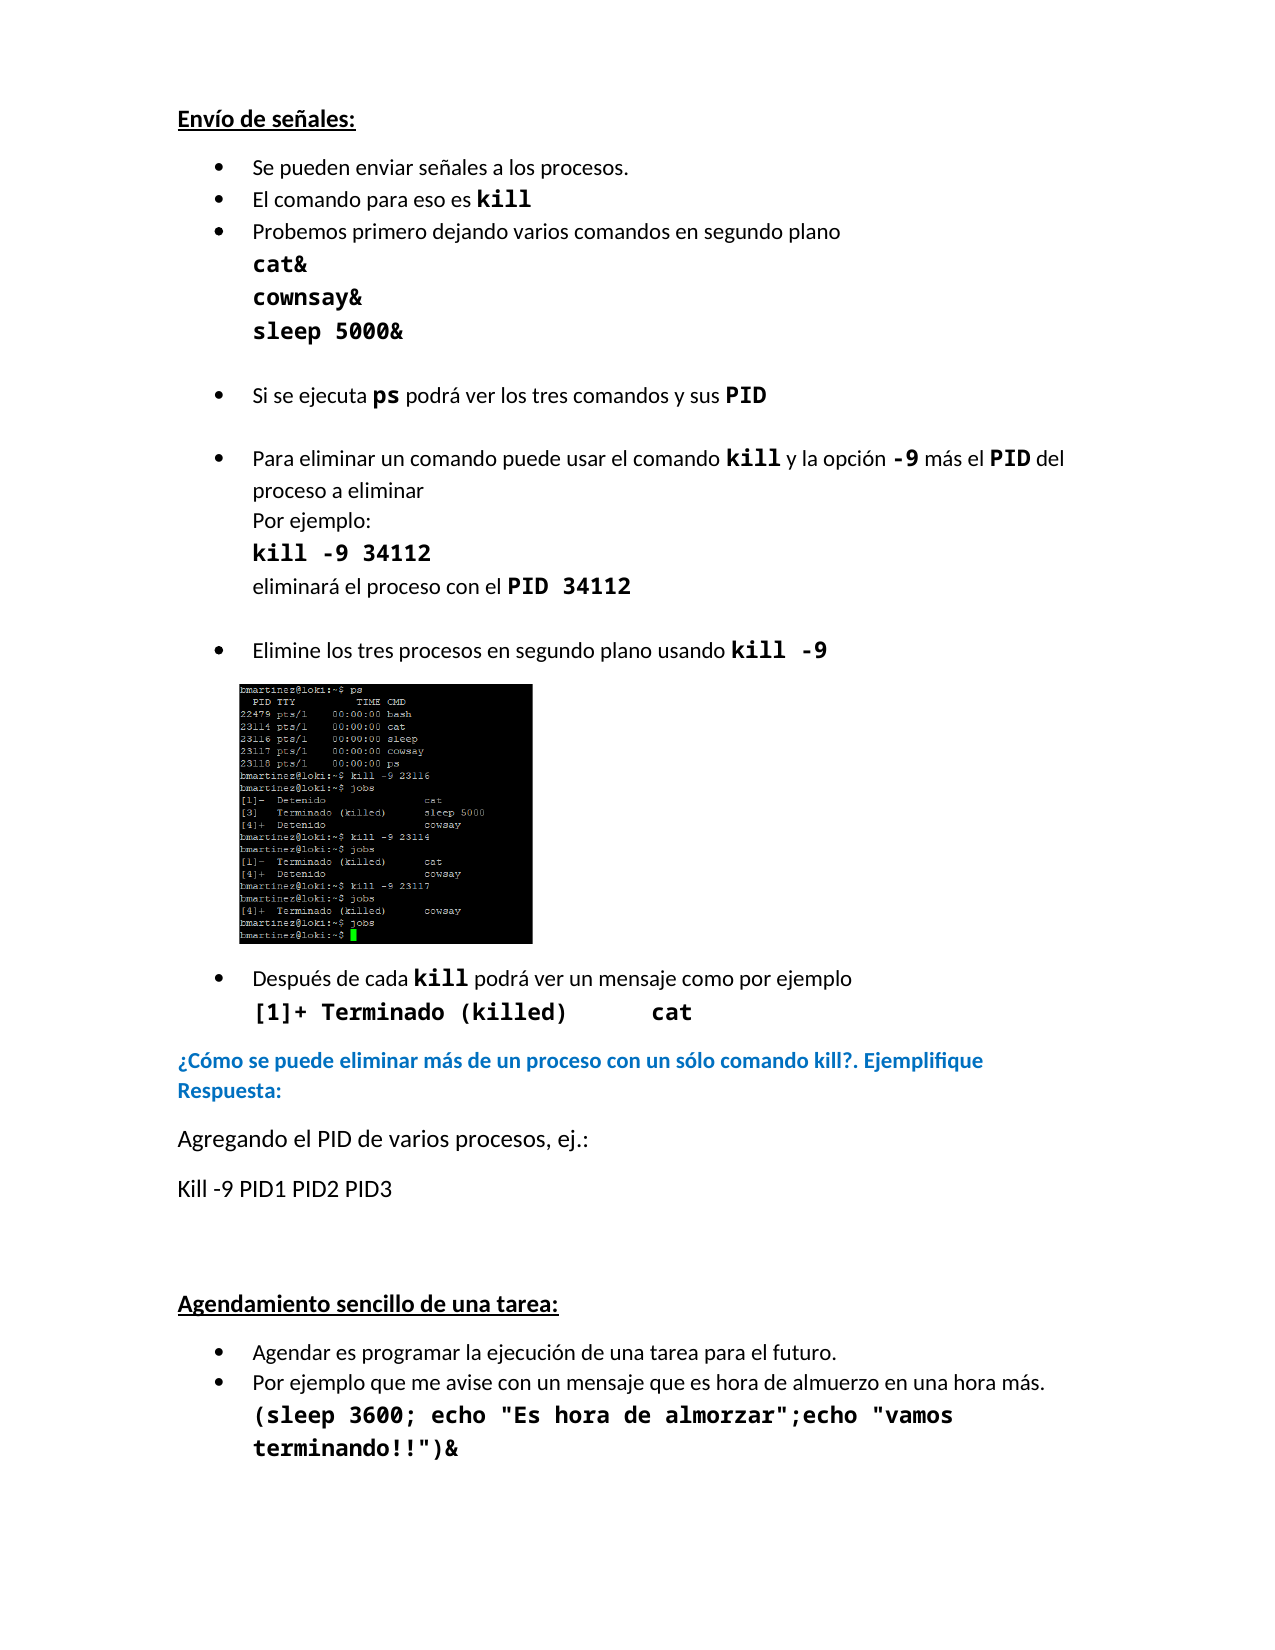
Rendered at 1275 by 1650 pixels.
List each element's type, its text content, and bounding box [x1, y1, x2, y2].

text Kill -9 PID1 PID2 PID3 [177, 1173, 1137, 1203]
list Elimine los tres procesos en segundo plano usando kill -9 [215, 634, 1137, 665]
text Agendamiento sencillo de una tarea: [177, 1222, 1137, 1319]
list Probemos primero dejando varios comandos en segundo plano cat& cownsay& sleep 5000& [215, 217, 1137, 376]
picture [239, 684, 533, 944]
list Para eliminar un comando puede usar el comando kill y la opción -9 más el PID del proceso a eliminar Por ejemplo: kill -9 34112 eliminará el proceso con el PID 34112 [215, 442, 1137, 632]
list El comando para eso es kill [215, 183, 1137, 214]
list Agendar es programar la ejecución de una tarea para el futuro. [215, 1338, 1137, 1366]
list Si se ejecuta ps podrá ver los tres comandos y sus PID [215, 379, 1137, 440]
list Se pueden enviar señales a los procesos. [215, 153, 1137, 181]
text Envío de señales: [177, 103, 1137, 134]
text ¿Cómo se puede eliminar más de un proceso con un sólo comando kill?. Ejemplifique Respuesta: [177, 1046, 1137, 1104]
list Por ejemplo que me avise con un mensaje que es hora de almuerzo en una hora más. (sleep 3600; echo "Es hora de almorzar";echo "vamos terminando!!")& [215, 1368, 1137, 1463]
text Agregando el PID de varios procesos, ej.: [177, 1123, 1137, 1154]
list Después de cada kill podrá ver un mensaje como por ejemplo [1]+ Terminado (killed) cat [215, 962, 1137, 1027]
